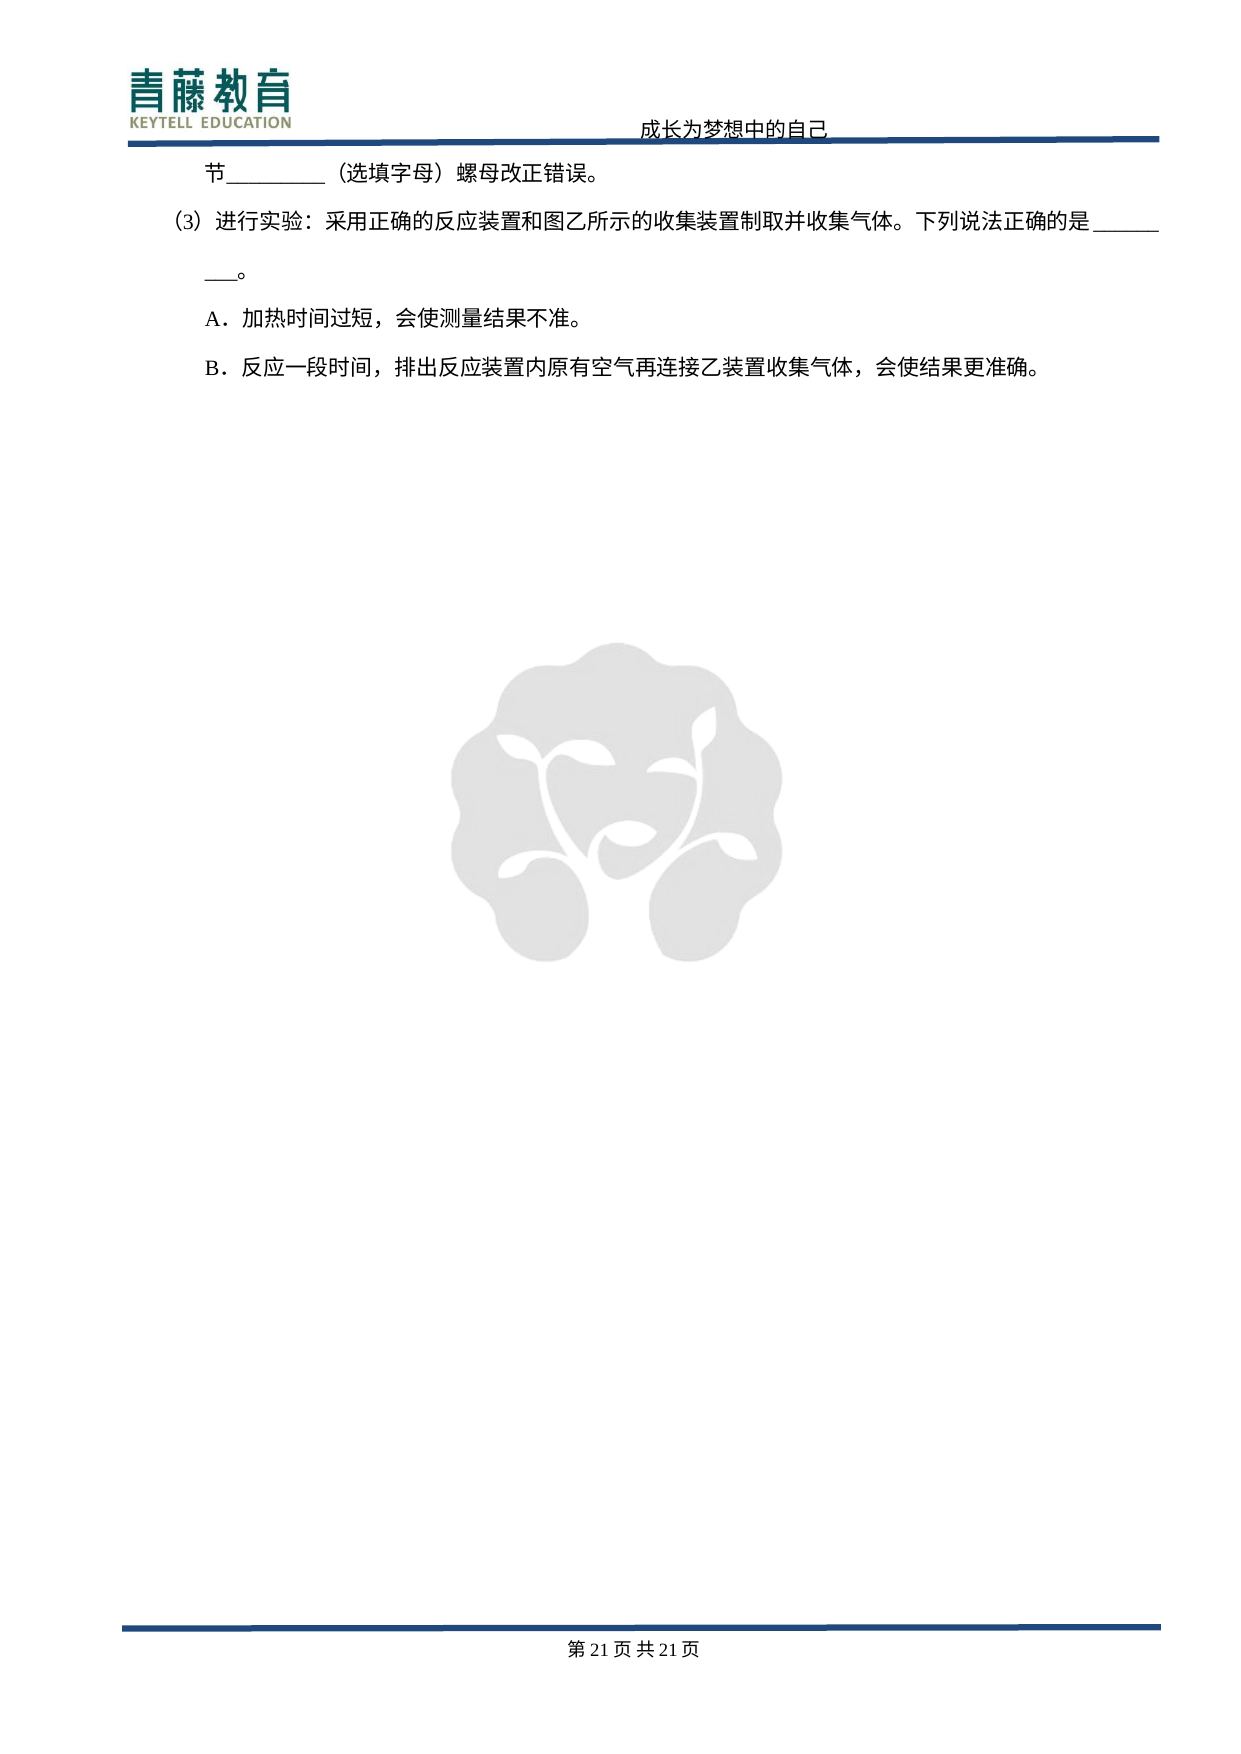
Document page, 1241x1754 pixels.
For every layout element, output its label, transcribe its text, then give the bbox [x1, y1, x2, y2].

text （3）进行实验：采用正确的反应装置和图乙所示的收集装置制取并收集气体。下列说法正确的是_________。 [161, 204, 1159, 285]
text A．加热时间过短，会使测量结果不准。 [204, 301, 1159, 333]
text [161, 156, 1159, 188]
picture [113, 51, 303, 134]
text B．反应一段时间，排出反应装置内原有空气再连接乙装置收集气体，会使结果更准确。 [117, 349, 1159, 382]
